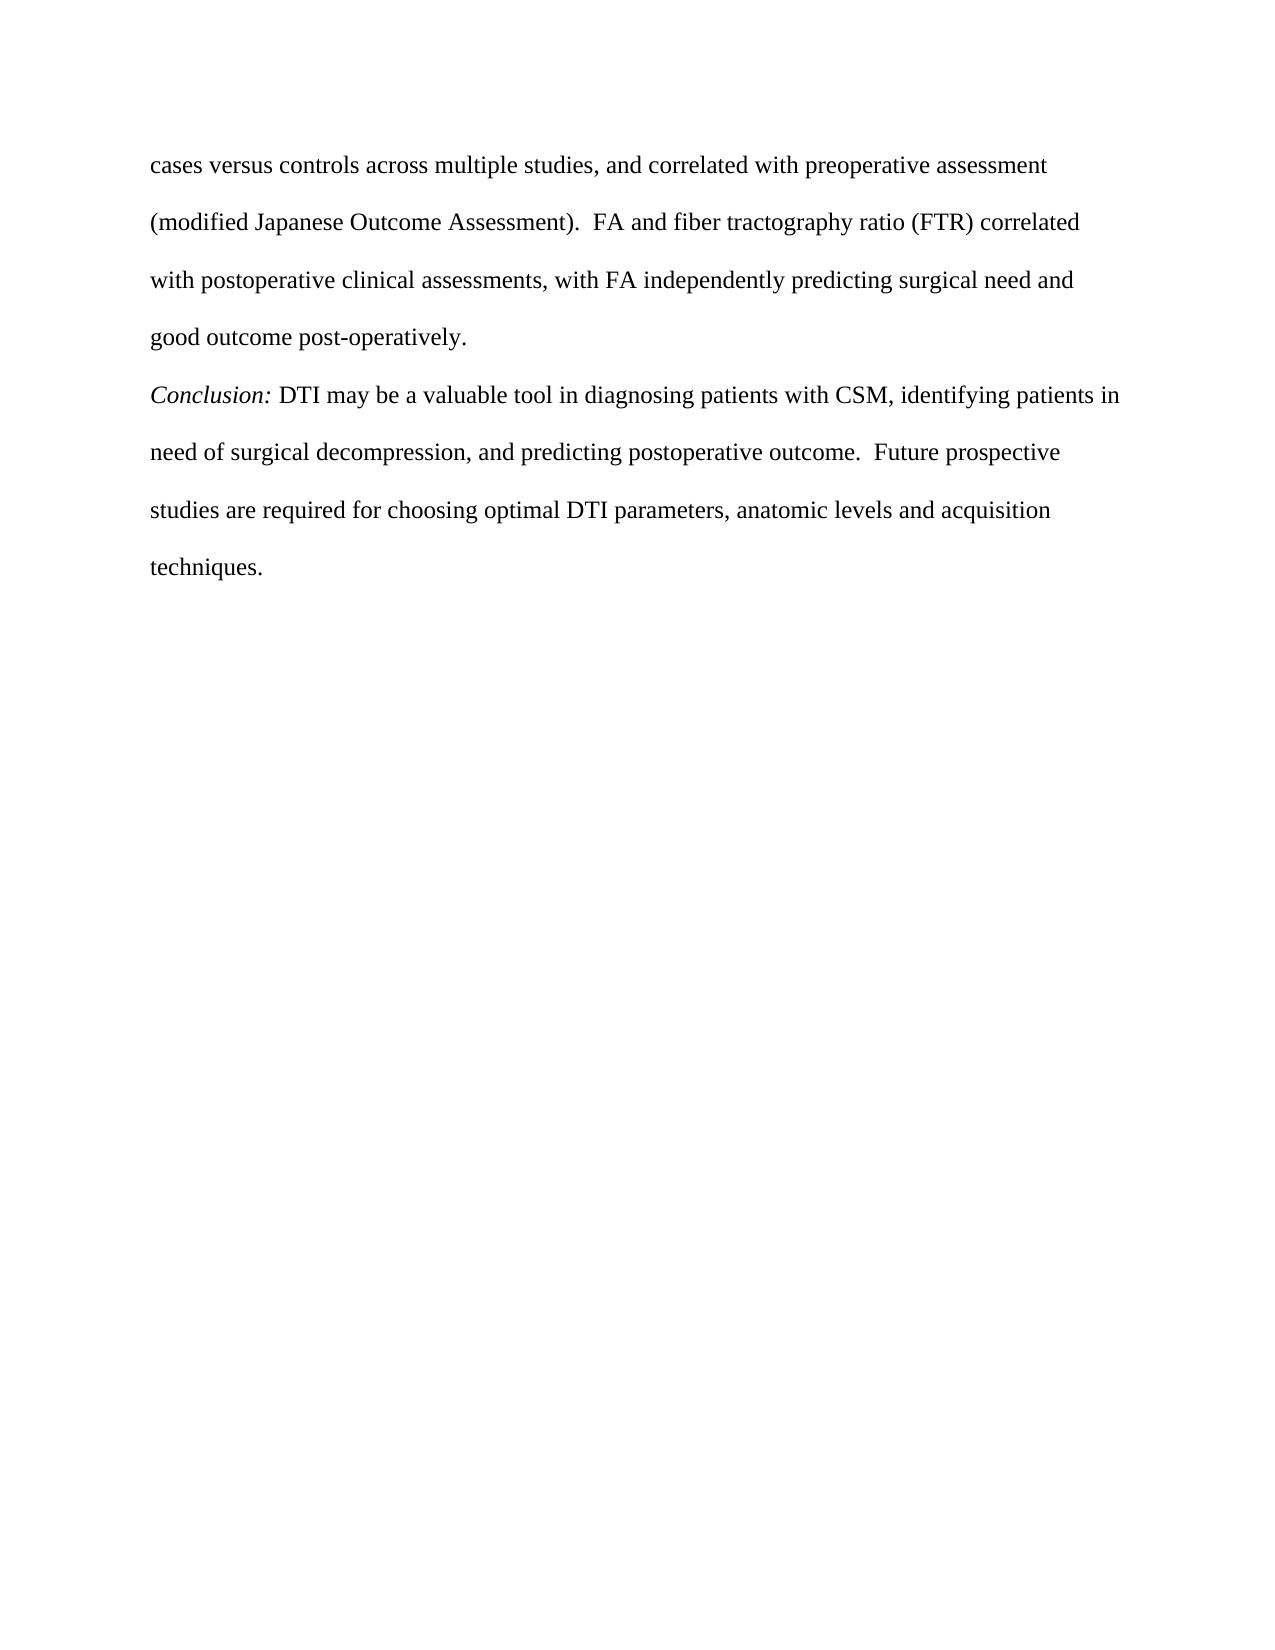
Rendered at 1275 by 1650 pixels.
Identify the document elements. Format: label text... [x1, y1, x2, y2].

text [150, 150, 1125, 351]
text Conclusion: DTI may be a valuable tool in diagnosing patients with CSM, identifying patients in need of surgical decompression, and predicting postoperative outcome. Future prospective studies are required for choosing optimal DTI parameters, anatomic levels and acquisition techniques. [150, 380, 1125, 581]
